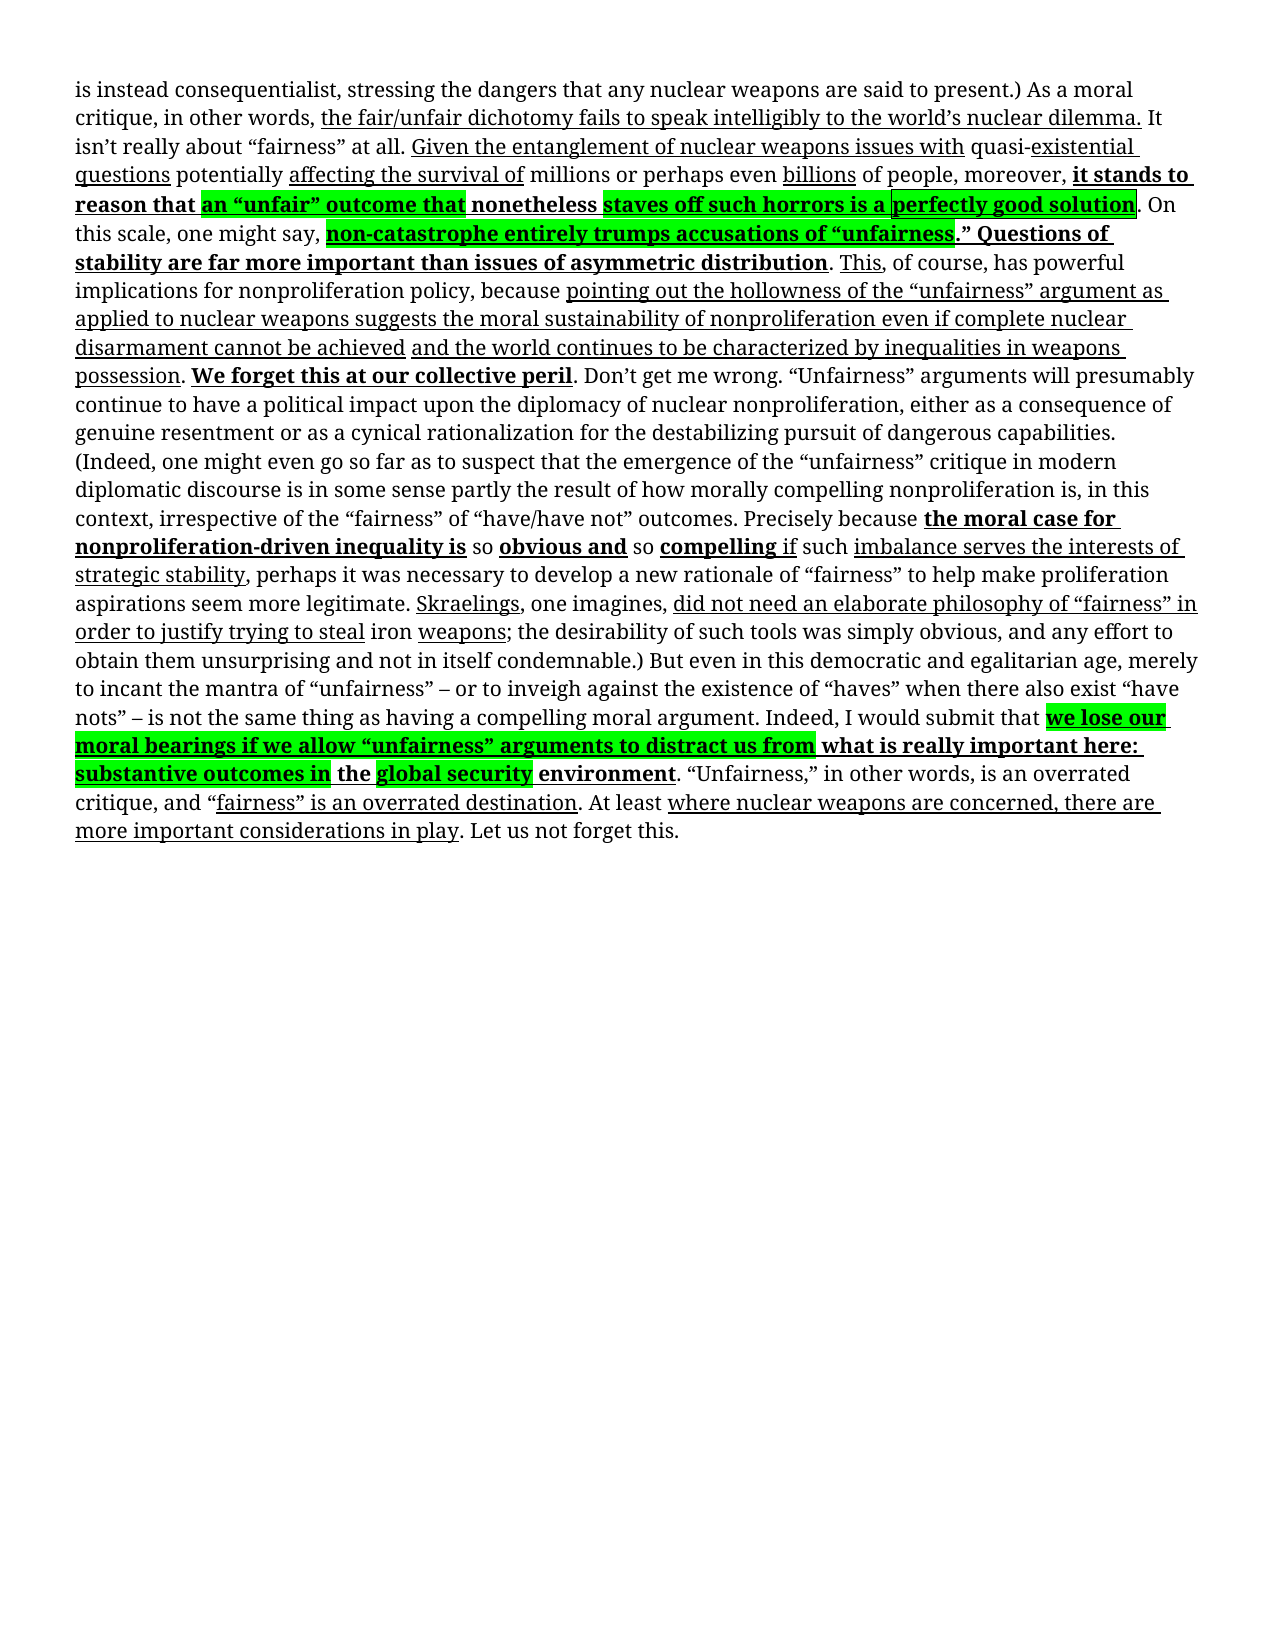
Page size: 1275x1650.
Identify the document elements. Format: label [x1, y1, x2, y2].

text [75, 75, 1200, 845]
